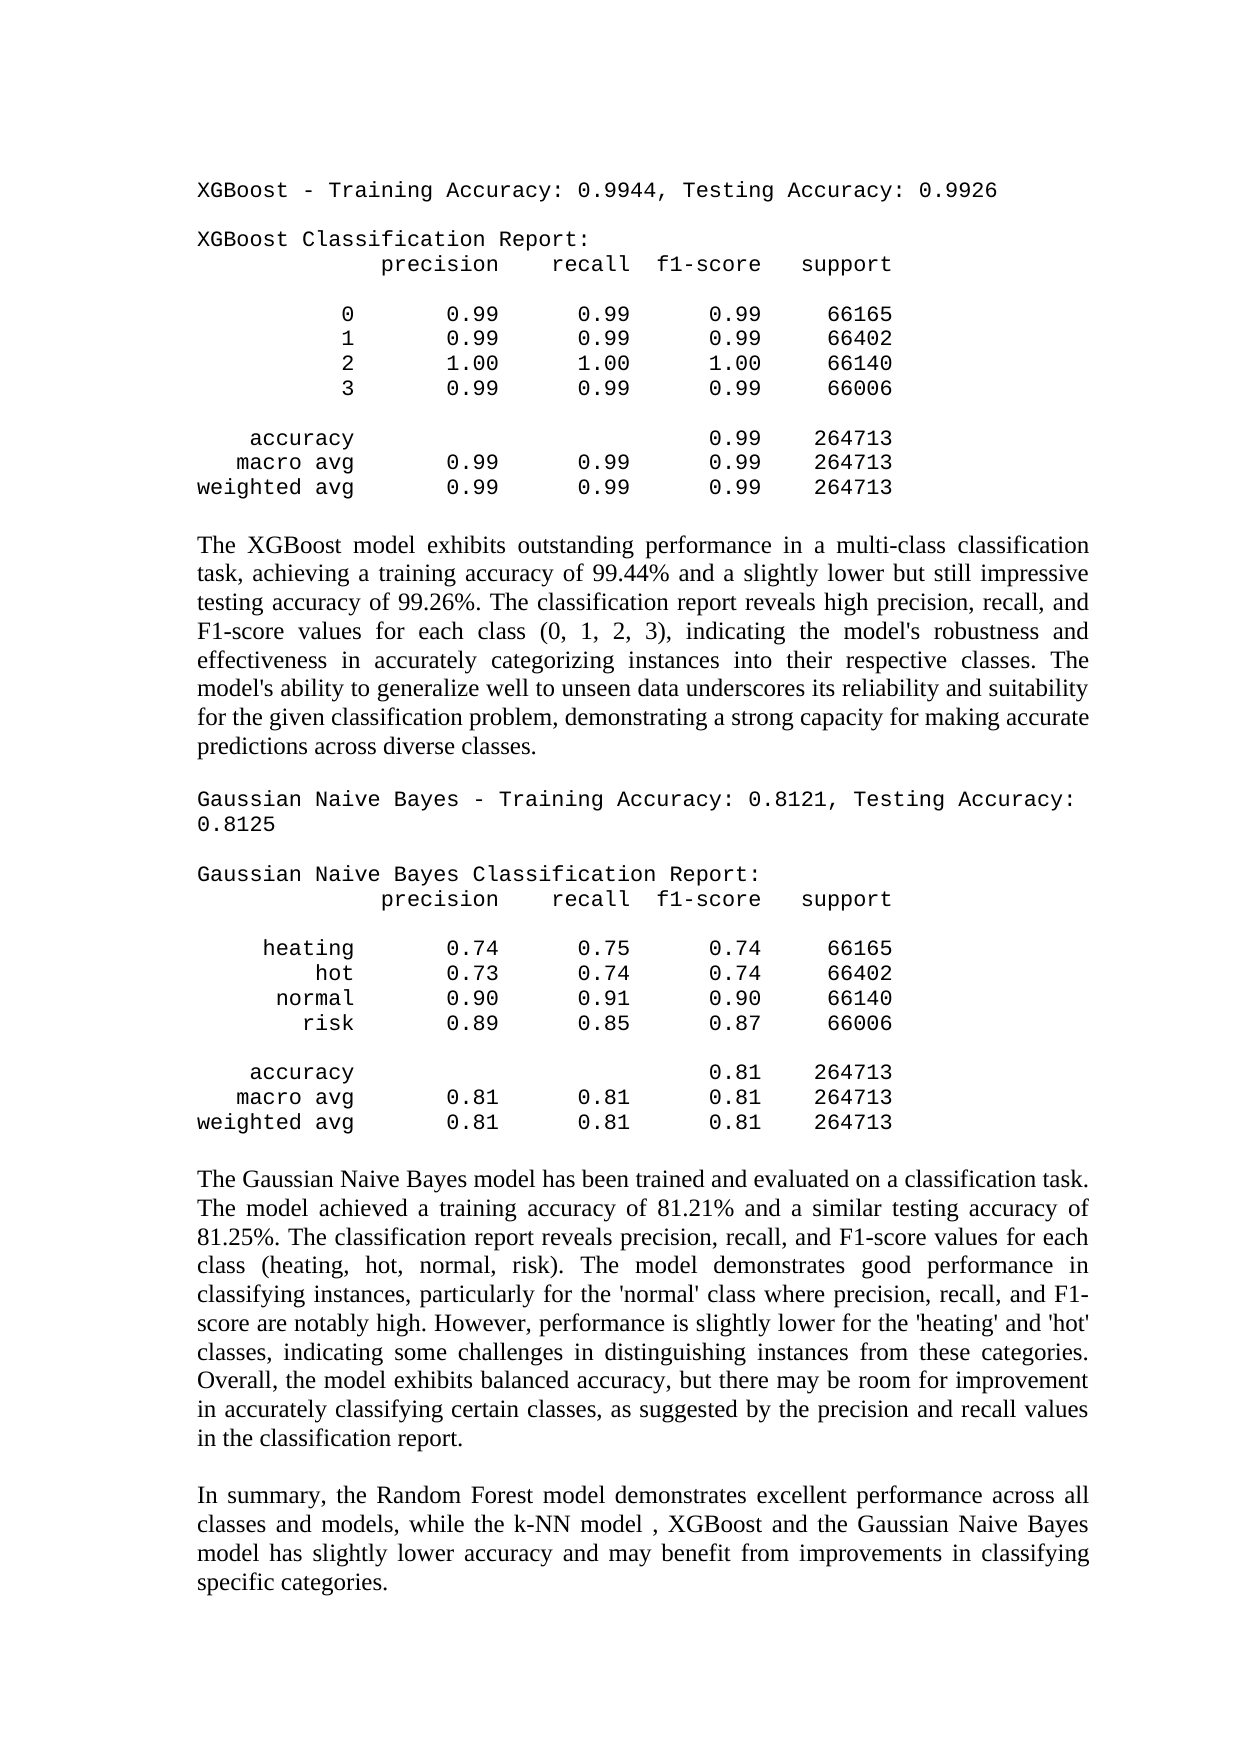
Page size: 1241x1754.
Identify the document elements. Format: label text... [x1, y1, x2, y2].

text XGBoost - Training Accuracy: 0.9944, Testing Accuracy: 0.9926 [197, 179, 1090, 203]
text Gaussian Naive Bayes Classification Report: [197, 863, 1090, 888]
text heating 0.74 0.75 0.74 66165 [197, 937, 1090, 962]
text precision recall f1-score support [197, 253, 1090, 278]
text weighted avg 0.99 0.99 0.99 264713 [197, 476, 1090, 501]
text 1 0.99 0.99 0.99 66402 [197, 327, 1090, 352]
text macro avg 0.81 0.81 0.81 264713 [197, 1086, 1090, 1111]
text precision recall f1-score support [197, 888, 1090, 912]
text The XGBoost model exhibits outstanding performance in a multi-class classification task, achieving a training accuracy of 99.44% and a slightly lower but still impressive testing accuracy of 99.26%. The classification report reveals high precision, recall, and F1-score values for each class (0, 1, 2, 3), indicating the model's robustness and effectiveness in accurately categorizing instances into their respective classes. The model's ability to generalize well to unseen data underscores its reliability and suitability for the given classification problem, demonstrating a strong capacity for making accurate predictions across diverse classes. [197, 530, 1090, 760]
text 3 0.99 0.99 0.99 66006 [197, 377, 1090, 402]
text accuracy 0.81 264713 [197, 1061, 1090, 1086]
text macro avg 0.99 0.99 0.99 264713 [197, 451, 1090, 476]
text risk 0.89 0.85 0.87 66006 [197, 1012, 1090, 1036]
text 2 1.00 1.00 1.00 66140 [197, 352, 1090, 377]
text weighted avg 0.81 0.81 0.81 264713 [197, 1111, 1090, 1136]
text accuracy 0.99 264713 [197, 427, 1090, 451]
text The Gaussian Naive Bayes model has been trained and evaluated on a classification task. The model achieved a training accuracy of 81.21% and a similar testing accuracy of 81.25%. The classification report reveals precision, recall, and F1-score values for each class (heating, hot, normal, risk). The model demonstrates good performance in classifying instances, particularly for the 'normal' class where precision, recall, and F1-score are notably high. However, performance is slightly lower for the 'heating' and 'hot' classes, indicating some challenges in distinguishing instances from these categories. Overall, the model exhibits balanced accuracy, but there may be room for improvement in accurately classifying certain classes, as suggested by the precision and recall values in the classification report. [197, 1164, 1090, 1452]
text 0 0.99 0.99 0.99 66165 [197, 303, 1090, 327]
text In summary, the Random Forest model demonstrates excellent performance across all classes and models, while the k-NN model , XGBoost and the Gaussian Naive Bayes model has slightly lower accuracy and may benefit from improvements in classifying specific categories. [197, 1481, 1090, 1596]
text XGBoost Classification Report: [197, 228, 1090, 253]
text Gaussian Naive Bayes - Training Accuracy: 0.8121, Testing Accuracy: 0.8125 [197, 788, 1090, 838]
text normal 0.90 0.91 0.90 66140 [197, 987, 1090, 1012]
text hot 0.73 0.74 0.74 66402 [197, 962, 1090, 987]
